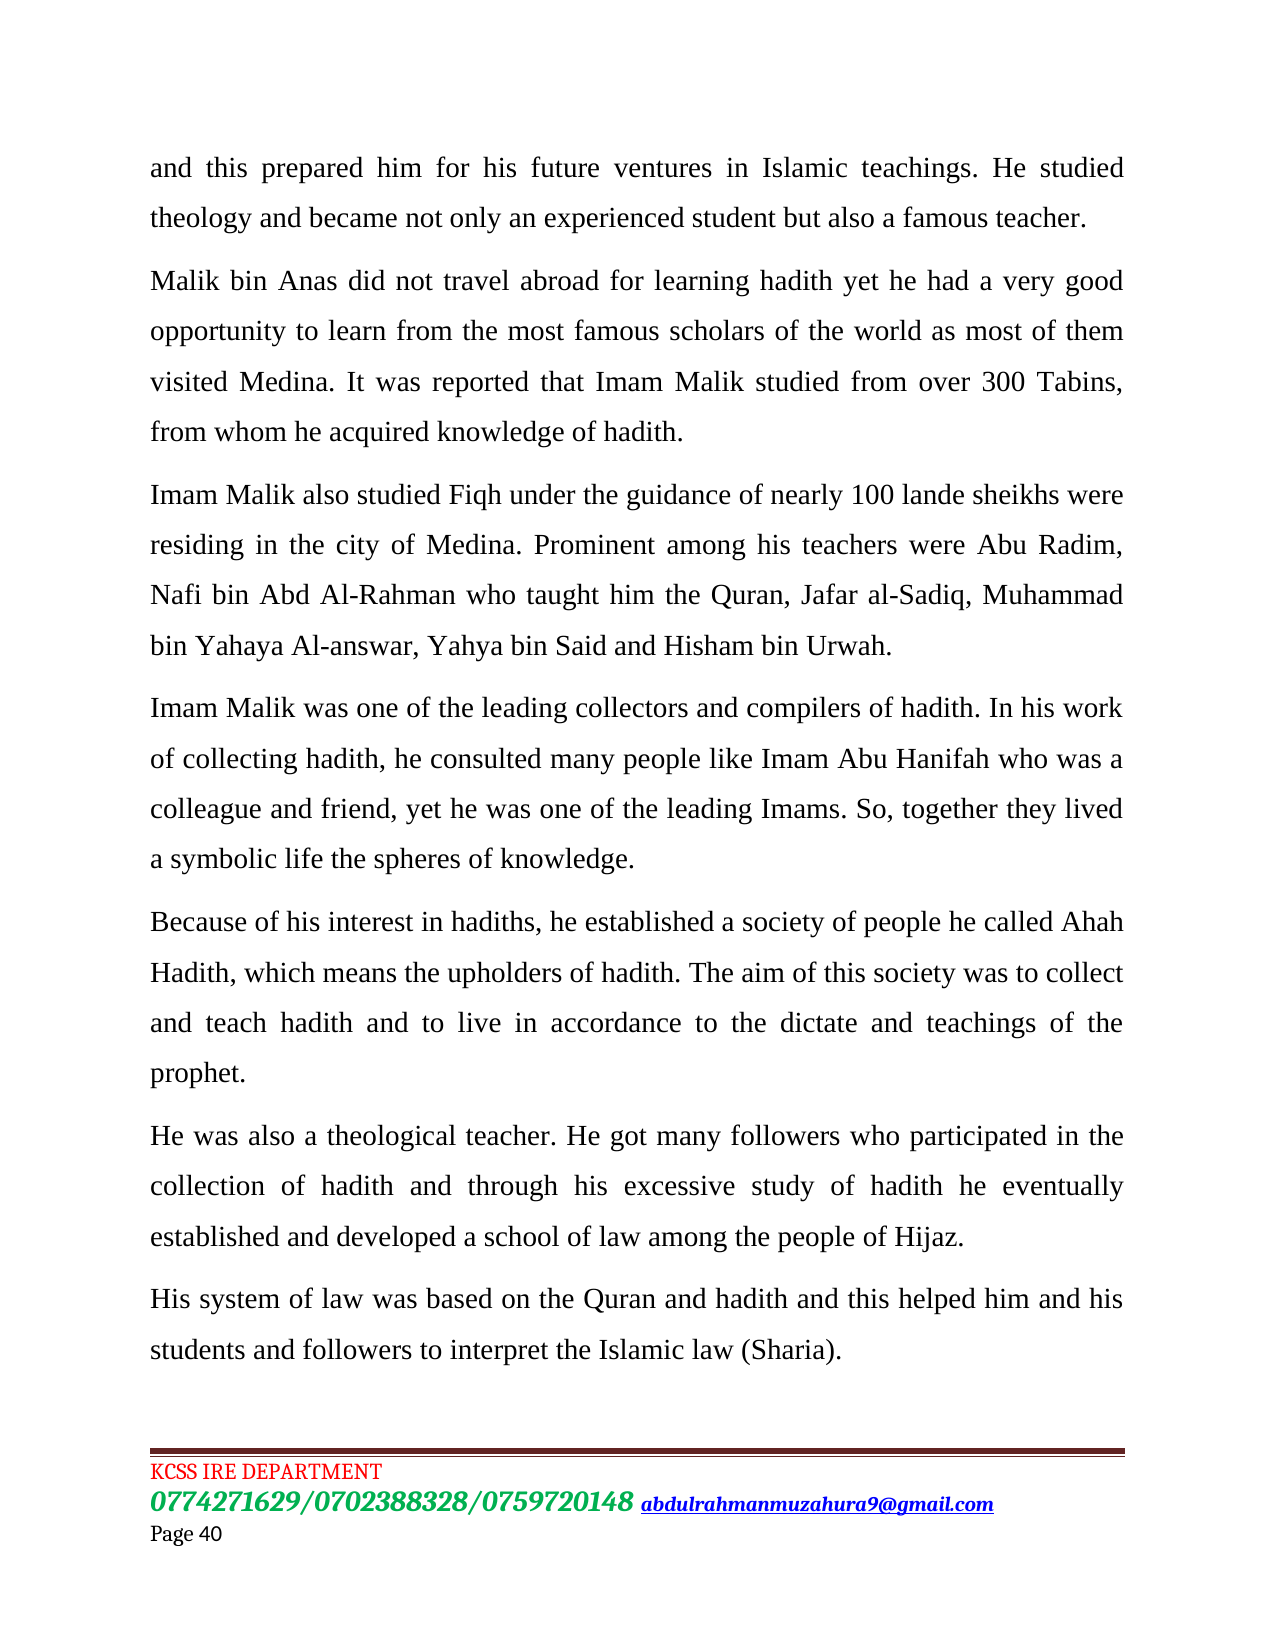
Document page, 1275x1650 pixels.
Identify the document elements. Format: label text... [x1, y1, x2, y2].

text Malik bin Anas did not travel abroad for learning hadith yet he had a very good opportunity to learn from the most famous scholars of the world as most of them visited Medina. It was reported that Imam Malik studied from over 300 Tabins, from whom he acquired knowledge of hadith. [150, 263, 1125, 448]
text He was also a theological teacher. He got many followers who participated in the collection of hadith and through his excessive study of hadith he eventually established and developed a school of law among the people of Hijaz. [150, 1118, 1125, 1252]
text Because of his interest in hadiths, he established a society of people he called Ahah Hadith, which means the upholders of hadith. The aim of this society was to collect and teach hadith and to live in accordance to the dictate and teachings of the prophet. [150, 904, 1125, 1089]
text Imam Malik was one of the leading collectors and compilers of hadith. In his work of collecting hadith, he consulted many people like Imam Abu Hanifah who was a colleague and friend, yet he was one of the leading Imams. So, together they lived a symbolic life the spheres of knowledge. [150, 691, 1125, 875]
text His system of law was based on the Quran and hadith and this helped him and his students and followers to interpret the Islamic law (Sharia). [150, 1282, 1125, 1365]
text Imam Malik also studied Fiqh under the guidance of nearly 100 lande sheikhs were residing in the city of Medina. Prominent among his teachers were Abu Radim, Nafi bin Abd Al-Rahman who taught him the Quran, Jafar al-Sadiq, Muhammad bin Yahaya Al-answar, Yahya bin Said and Hisham bin Urwah. [150, 477, 1125, 661]
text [150, 150, 1125, 234]
